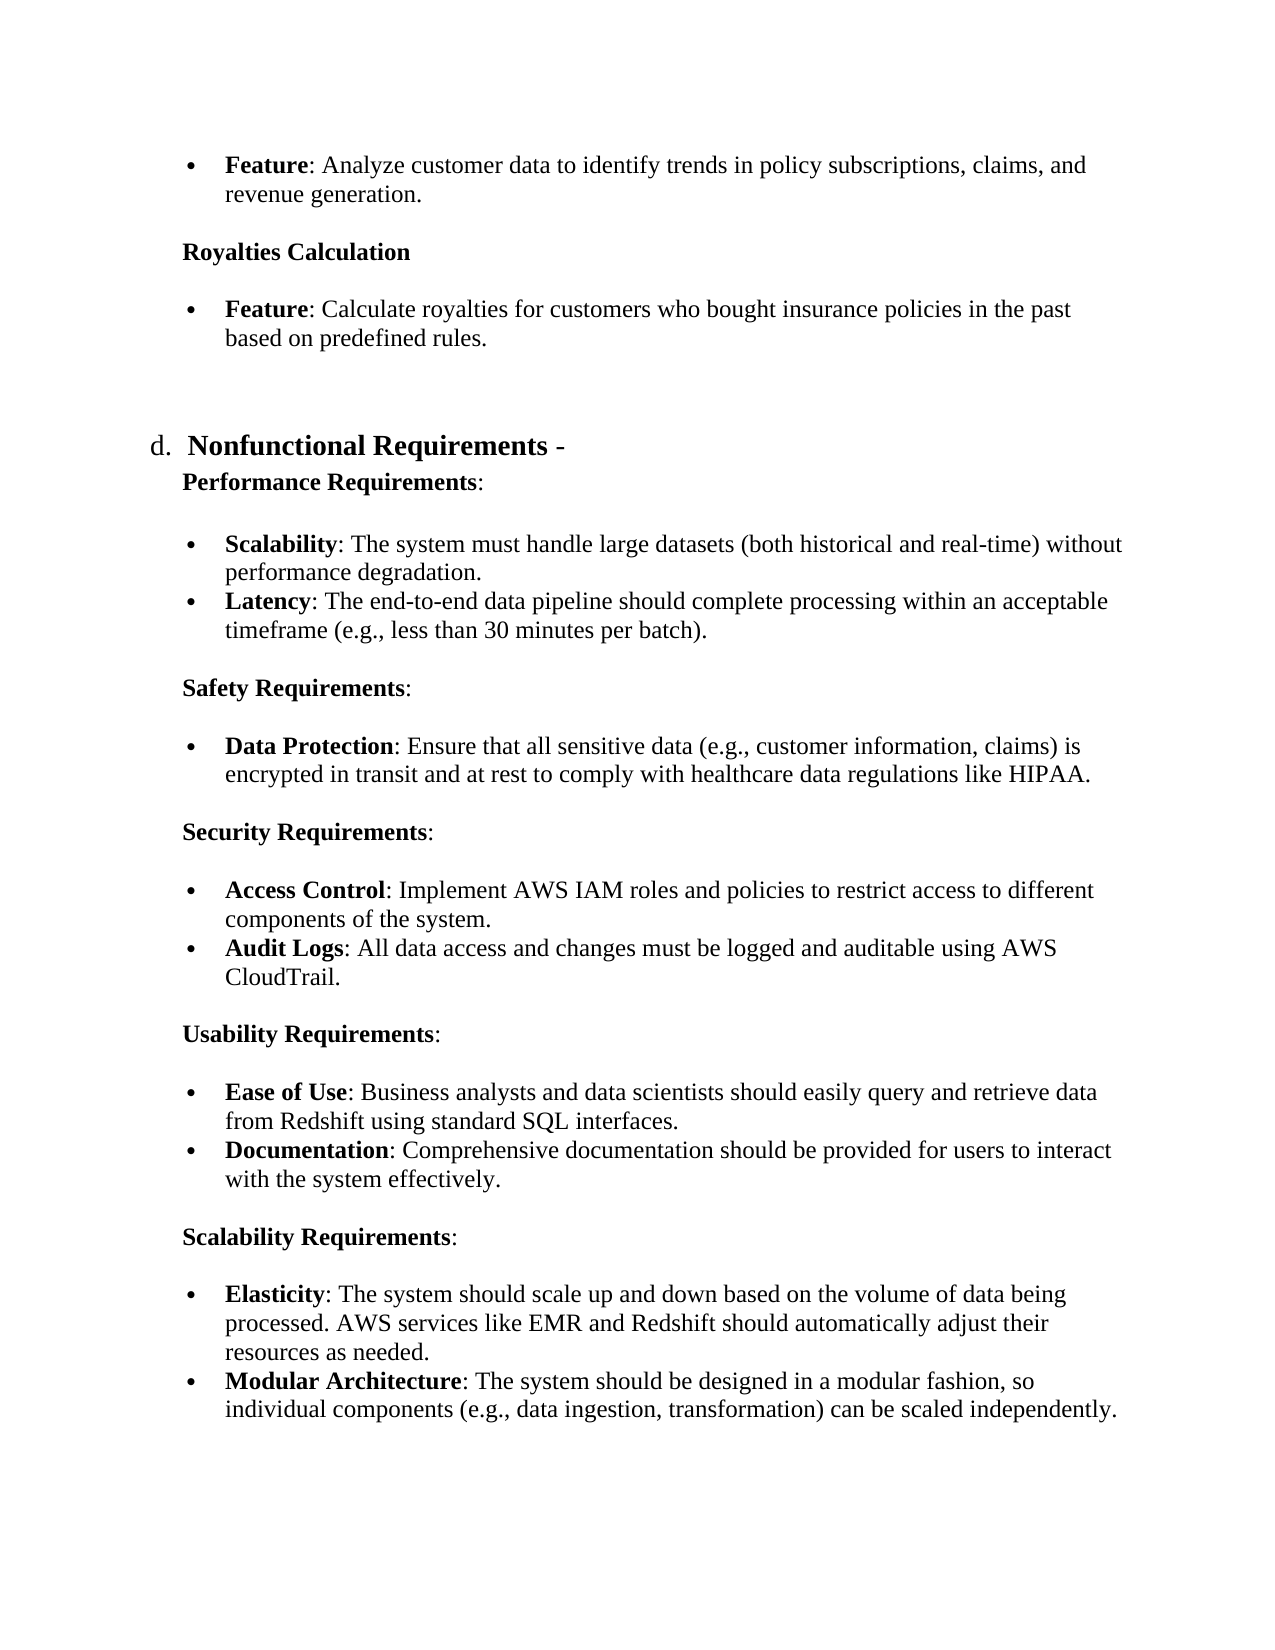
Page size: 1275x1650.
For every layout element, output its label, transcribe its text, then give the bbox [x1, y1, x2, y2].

list Data Protection: Ensure that all sensitive data (e.g., customer information, claims) is encrypted in transit and at rest to comply with healthcare data regulations like HIPAA. [187, 731, 1125, 788]
list Documentation: Comprehensive documentation should be provided for users to interact with the system effectively. [187, 1135, 1125, 1192]
text  Safety Requirements: [150, 673, 1125, 702]
text  Royalties Calculation [150, 237, 1125, 265]
list Feature: Calculate royalties for customers who bought insurance policies in the past based on predefined rules. [187, 294, 1125, 352]
list Ease of Use: Business analysts and data scientists should easily query and retrieve data from Redshift using standard SQL interfaces. [187, 1077, 1125, 1135]
list Audit Logs: All data access and changes must be logged and auditable using AWS CloudTrail. [187, 933, 1125, 990]
list Nonfunctional Requirements - [150, 428, 1125, 462]
text  Security Requirements: [150, 817, 1125, 846]
text  Scalability Requirements: [150, 1222, 1125, 1250]
list Latency: The end-to-end data pipeline should complete processing within an acceptable timeframe (e.g., less than 30 minutes per batch). [187, 586, 1125, 644]
list Elasticity: The system should scale up and down based on the volume of data being processed. AWS services like EMR and Redshift should automatically adjust their resources as needed. [187, 1279, 1125, 1366]
list Scalability: The system must handle large datasets (both historical and real-time) without performance degradation. [187, 529, 1125, 586]
text  Usability Requirements: [150, 1019, 1125, 1048]
text  Performance Requirements: [150, 467, 1125, 495]
list Modular Architecture: The system should be designed in a modular fashion, so individual components (e.g., data ingestion, transformation) can be scaled independently. [187, 1366, 1125, 1423]
list Feature: Analyze customer data to identify trends in policy subscriptions, claims, and revenue generation. [187, 150, 1125, 207]
list Access Control: Implement AWS IAM roles and policies to restrict access to different components of the system. [187, 875, 1125, 933]
